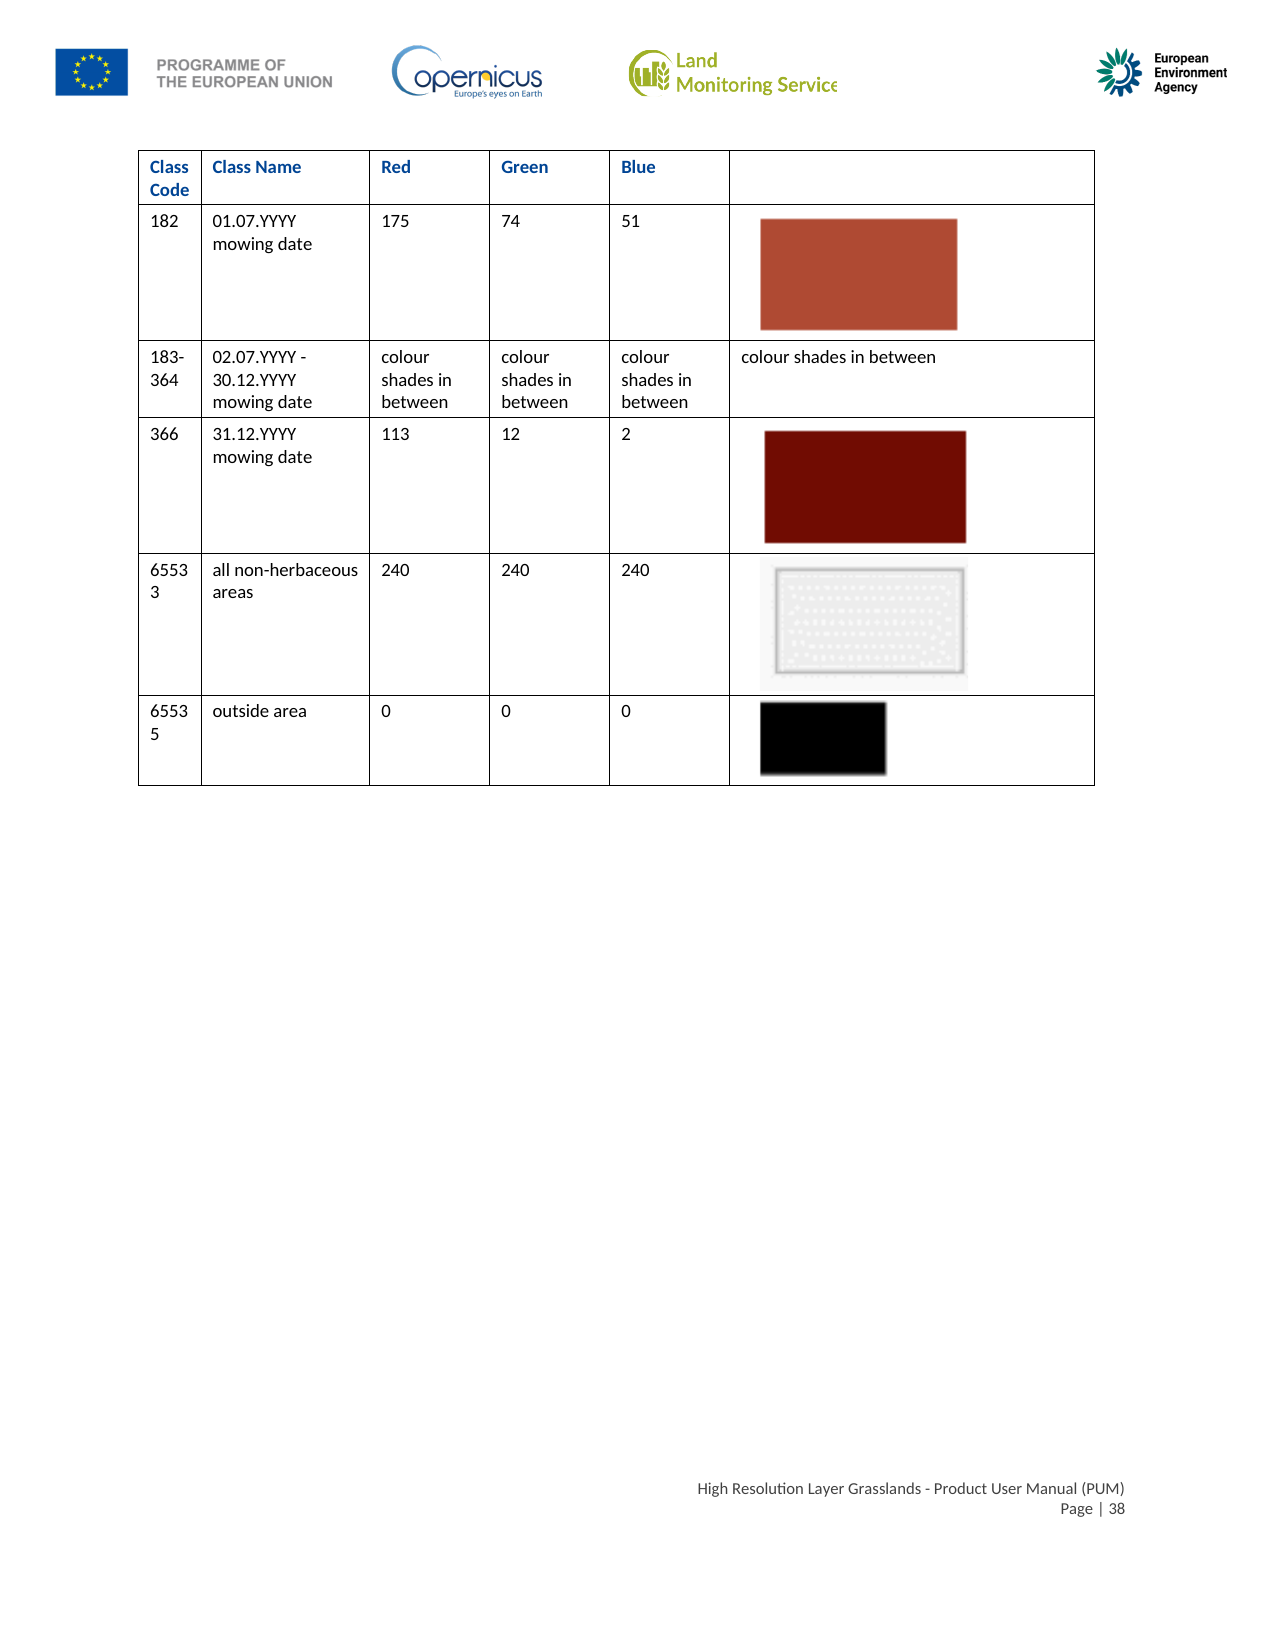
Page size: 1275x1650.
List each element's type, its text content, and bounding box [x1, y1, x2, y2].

table_cell 02.07.YYYY - 30.12.YYYY mowing date [202, 341, 369, 417]
table_header Class Name [202, 151, 369, 204]
table_cell [730, 205, 1094, 340]
table_cell 366 [139, 418, 201, 553]
picture [759, 557, 969, 691]
table_cell outside area [202, 696, 369, 784]
picture [759, 422, 975, 550]
table_cell 0 [610, 696, 729, 784]
table_cell 183-364 [139, 341, 201, 417]
table_cell 01.07.YYYY mowing date [202, 205, 369, 340]
table_cell 12 [490, 418, 609, 553]
table_cell colour shades in between [370, 341, 489, 417]
table_cell 175 [370, 205, 489, 340]
picture [1094, 46, 1228, 97]
table_cell 51 [610, 205, 729, 340]
table_cell 240 [610, 554, 729, 695]
table_cell 0 [490, 696, 609, 784]
table_cell 113 [370, 418, 489, 553]
table_header Class Code [139, 151, 201, 204]
table_cell [730, 418, 1094, 553]
table_cell all non-herbaceous areas [202, 554, 369, 695]
table_header [730, 151, 1094, 204]
table_cell 0 [370, 696, 489, 784]
table_cell 240 [370, 554, 489, 695]
table_cell colour shades in between [610, 341, 729, 417]
table_cell colour shades in between [730, 341, 1094, 417]
table_cell 182 [139, 205, 201, 340]
table_cell colour shades in between [490, 341, 609, 417]
picture [759, 209, 962, 337]
table_cell 2 [610, 418, 729, 553]
picture [759, 699, 894, 781]
picture [628, 50, 837, 97]
table_cell [730, 554, 1094, 695]
table_header Green [490, 151, 609, 204]
picture [371, 15, 560, 130]
table_cell 65535 [139, 696, 201, 784]
table_cell 240 [490, 554, 609, 695]
table_cell 74 [490, 205, 609, 340]
table_header Red [370, 151, 489, 204]
table_cell 65533 [139, 554, 201, 695]
picture [29, 21, 351, 124]
table_cell 31.12.YYYY mowing date [202, 418, 369, 553]
table_header Blue [610, 151, 729, 204]
table_cell [730, 696, 1094, 784]
